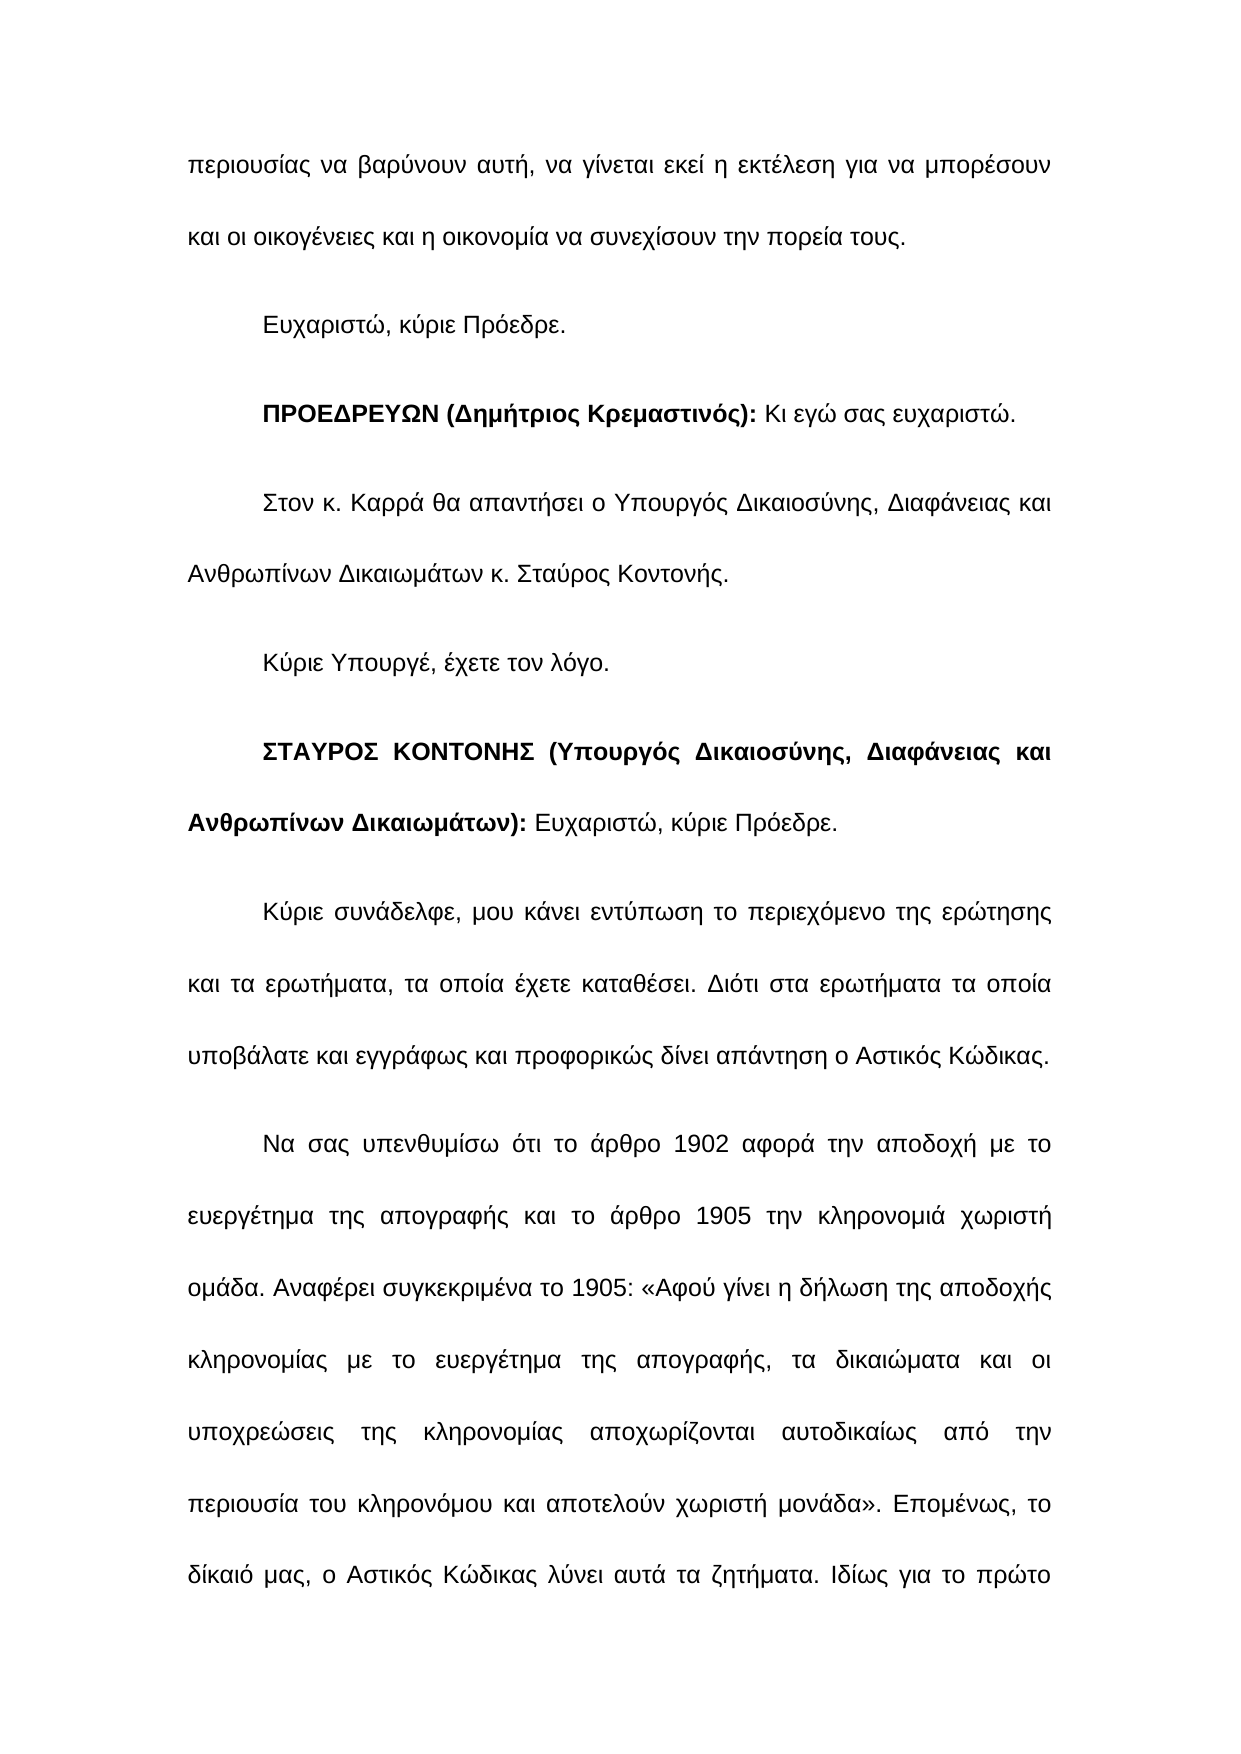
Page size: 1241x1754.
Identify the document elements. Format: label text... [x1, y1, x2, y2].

text Κύριε Υπουργέ, έχετε τον λόγο. [187, 648, 1053, 677]
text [187, 1129, 1053, 1589]
text Κύριε συνάδελφε, μου κάνει εντύπωση το περιεχόμενο της ερώτησης και τα ερωτήματα, τα οποία έχετε καταθέσει. Διότι στα ερωτήματα τα οποία υποβάλατε και εγγράφως και προφορικώς δίνει απάντηση ο Αστικός Κώδικας. [187, 897, 1053, 1069]
text Στον κ. Καρρά θα απαντήσει ο Υπουργός Δικαιοσύνης, Διαφάνειας και Ανθρωπίνων Δικαιωμάτων κ. Σταύρος Κοντονής. [187, 487, 1053, 588]
text ΠΡΟΕΔΡΕΥΩΝ (Δημήτριος Κρεμαστινός): Κι εγώ σας ευχαριστώ. [187, 399, 1053, 428]
text Ευχαριστώ, κύριε Πρόεδρε. [187, 310, 1053, 339]
text ΣΤΑΥΡΟΣ ΚΟΝΤΟΝΗΣ (Υπουργός Δικαιοσύνης, Διαφάνειας και Ανθρωπίνων Δικαιωμάτων): Ευχαριστώ, κύριε Πρόεδρε. [187, 736, 1053, 837]
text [187, 150, 1053, 251]
